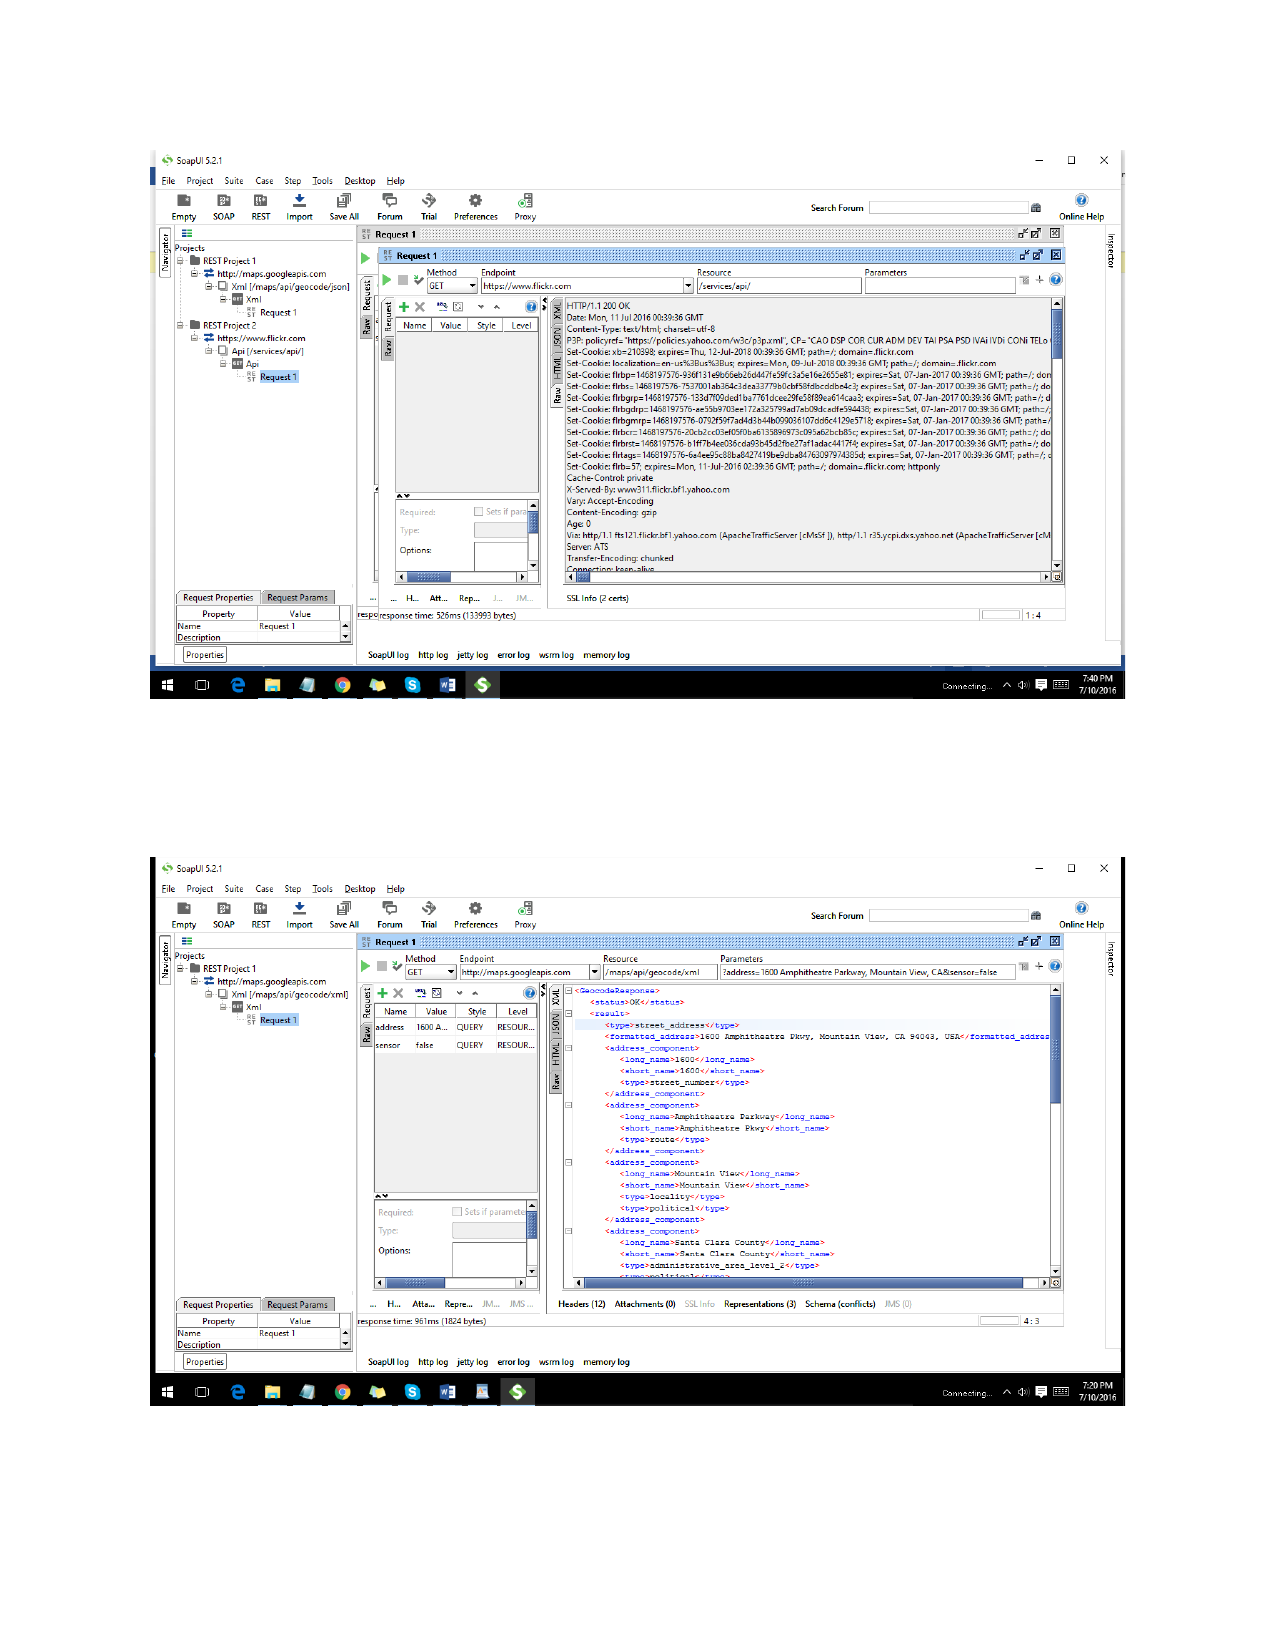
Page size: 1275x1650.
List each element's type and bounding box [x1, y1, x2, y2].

picture [150, 150, 1125, 699]
picture [150, 857, 1125, 1406]
